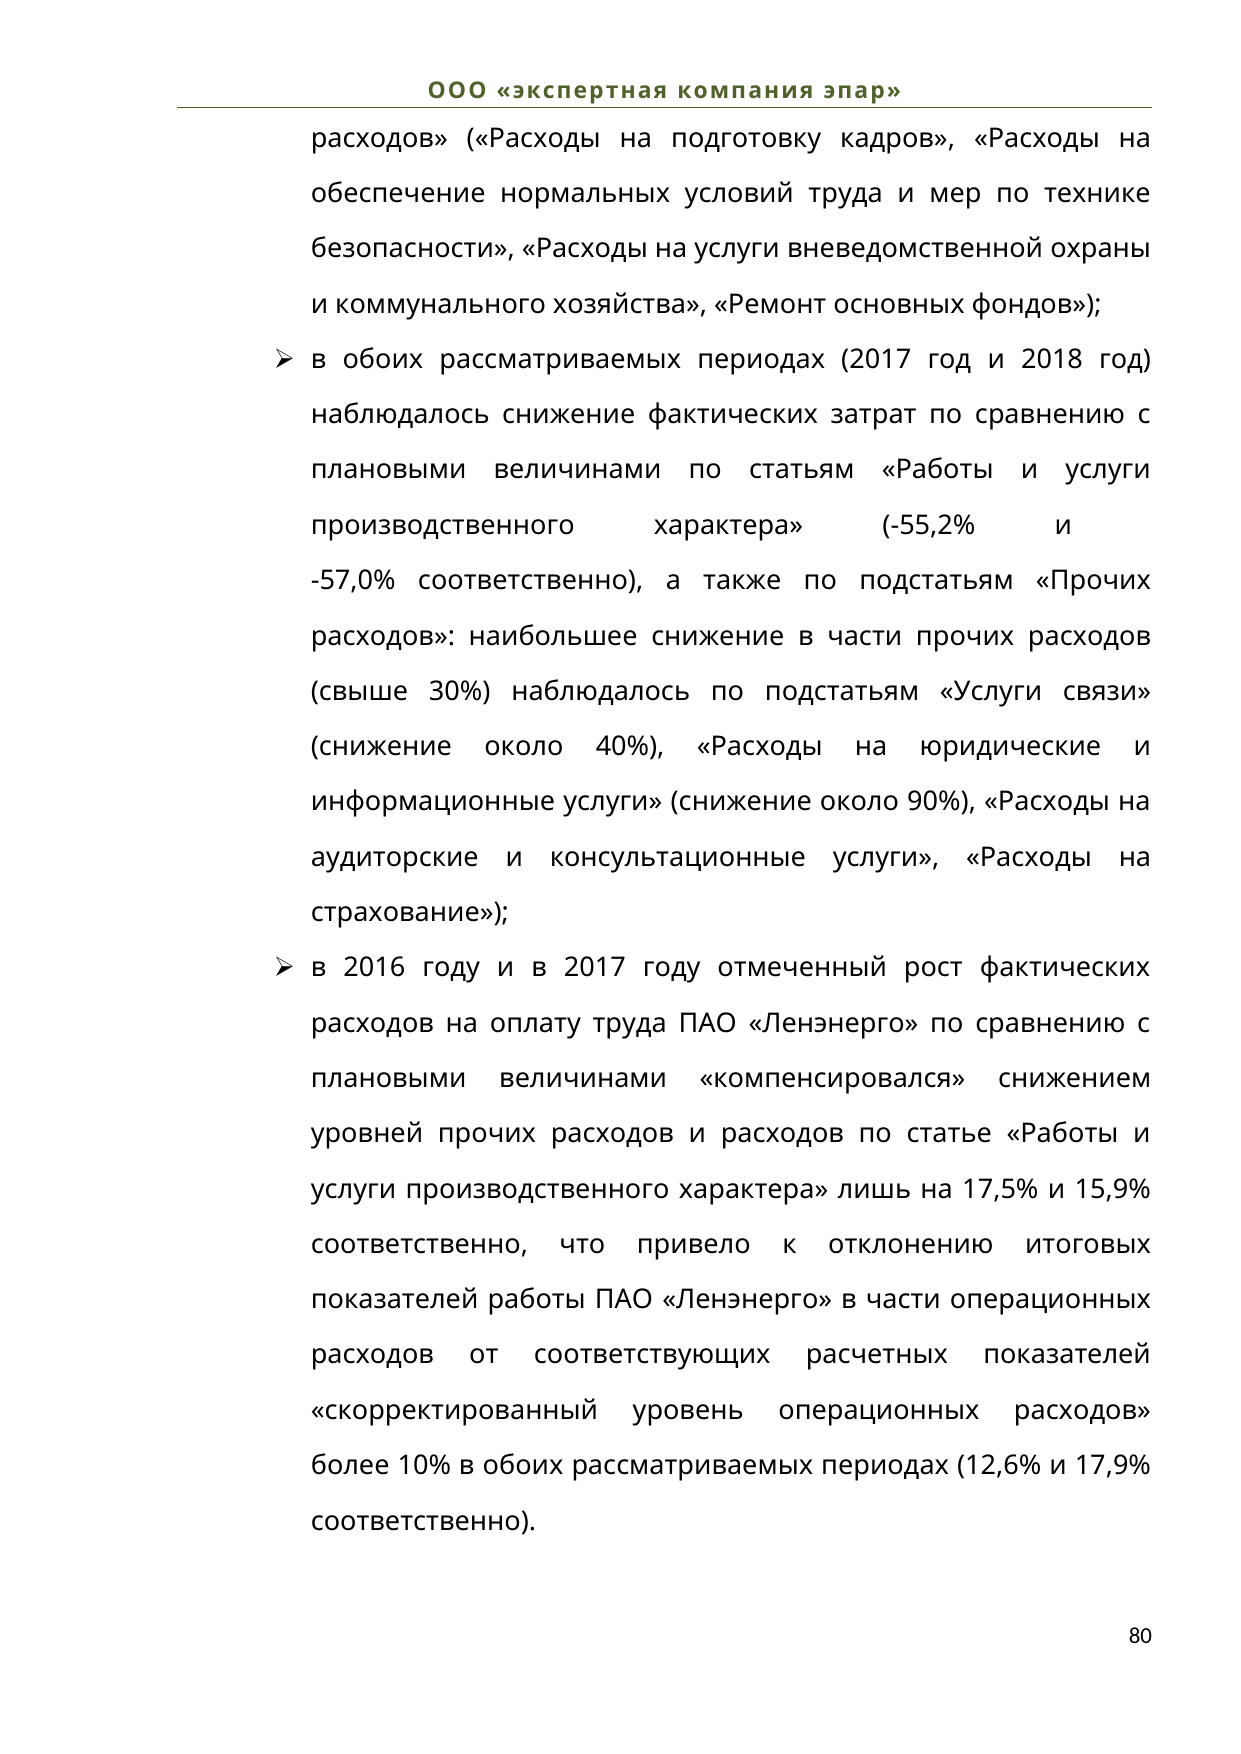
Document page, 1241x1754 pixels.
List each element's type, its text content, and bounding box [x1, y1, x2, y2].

list в обоих рассматриваемых периодах (2017 год и 2018 год) наблюдалось снижение фактических затрат по сравнению с плановыми величинами по статьям «Работы и услуги производственного характера» (-55,2% и -57,0% соответственно), а также по подстатьям «Прочих расходов»: наибольшее снижение в части прочих расходов (свыше 30%) наблюдалось по подстатьям «Услуги связи» (снижение около 40%), «Расходы на юридические и информационные услуги» (снижение около 90%), «Расходы на аудиторские и консультационные услуги», «Расходы на страхование»); [273, 339, 1152, 929]
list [273, 118, 1152, 321]
list в 2016 году и в 2017 году отмеченный рост фактических расходов на оплату труда ПАО «Ленэнерго» по сравнению с плановыми величинами «компенсировался» снижением уровней прочих расходов и расходов по статье «Работы и услуги производственного характера» лишь на 17,5% и 15,9% соответственно, что привело к отклонению итоговых показателей работы ПАО «Ленэнерго» в части операционных расходов от соответствующих расчетных показателей «скорректированный уровень операционных расходов» более 10% в обоих рассматриваемых периодах (12,6% и 17,9% соответственно). [273, 948, 1152, 1538]
